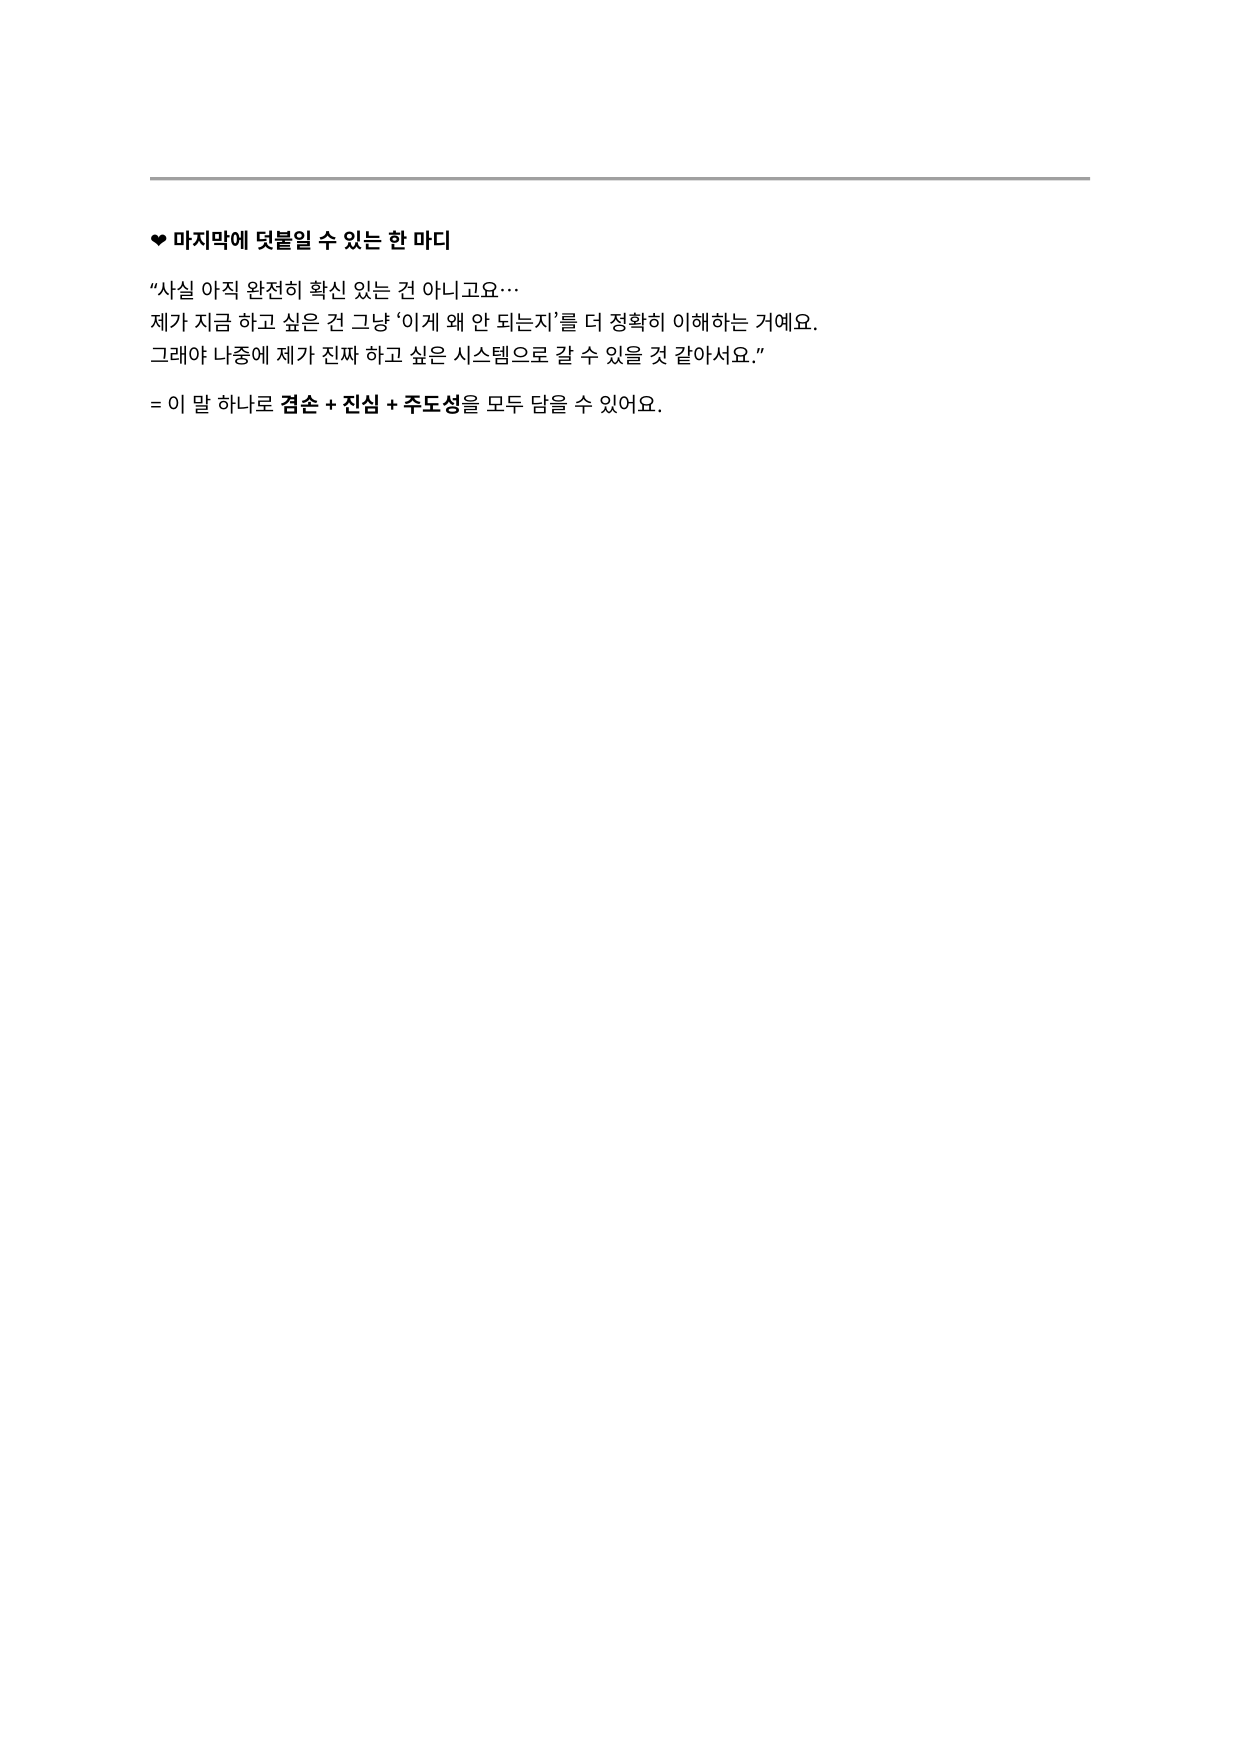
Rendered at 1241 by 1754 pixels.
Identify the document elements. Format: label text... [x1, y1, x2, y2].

text ❤️ 마지막에 덧붙일 수 있는 한 마디 [150, 224, 1090, 255]
text “사실 아직 완전히 확신 있는 건 아니고요… 제가 지금 하고 싶은 건 그냥 ‘이게 왜 안 되는지’를 더 정확히 이해하는 거예요. 그래야 나중에 제가 진짜 하고 싶은 시스템으로 갈 수 있을 것 같아서요.” [150, 274, 1090, 369]
text = 이 말 하나로 겸손 + 진심 + 주도성을 모두 담을 수 있어요. [150, 389, 1090, 419]
